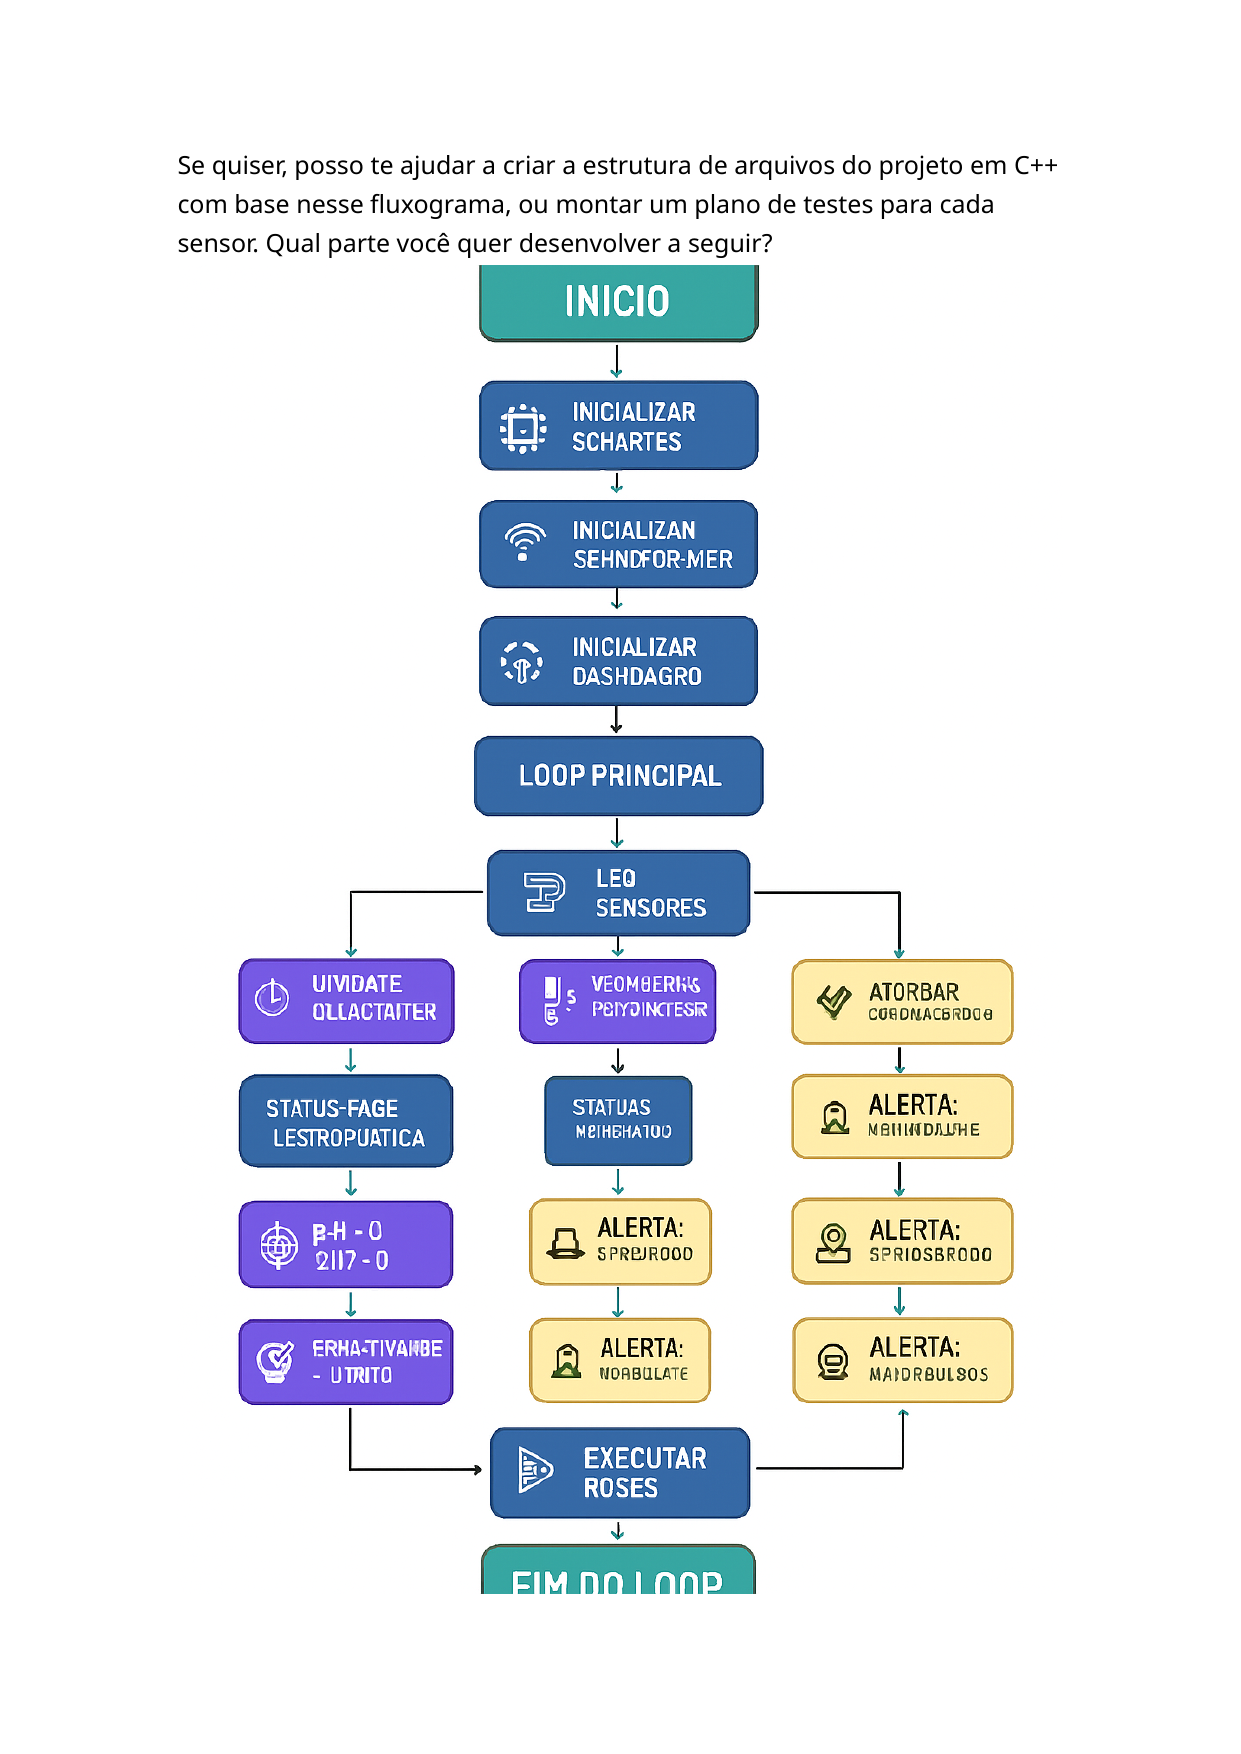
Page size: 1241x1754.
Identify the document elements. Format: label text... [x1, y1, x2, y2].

picture [177, 265, 1063, 1594]
text Se quiser, posso te ajudar a criar a estrutura de arquivos do projeto em C++ com base nesse fluxograma, ou montar um plano de testes para cada sensor. Qual parte você quer desenvolver a seguir? [177, 148, 1063, 265]
